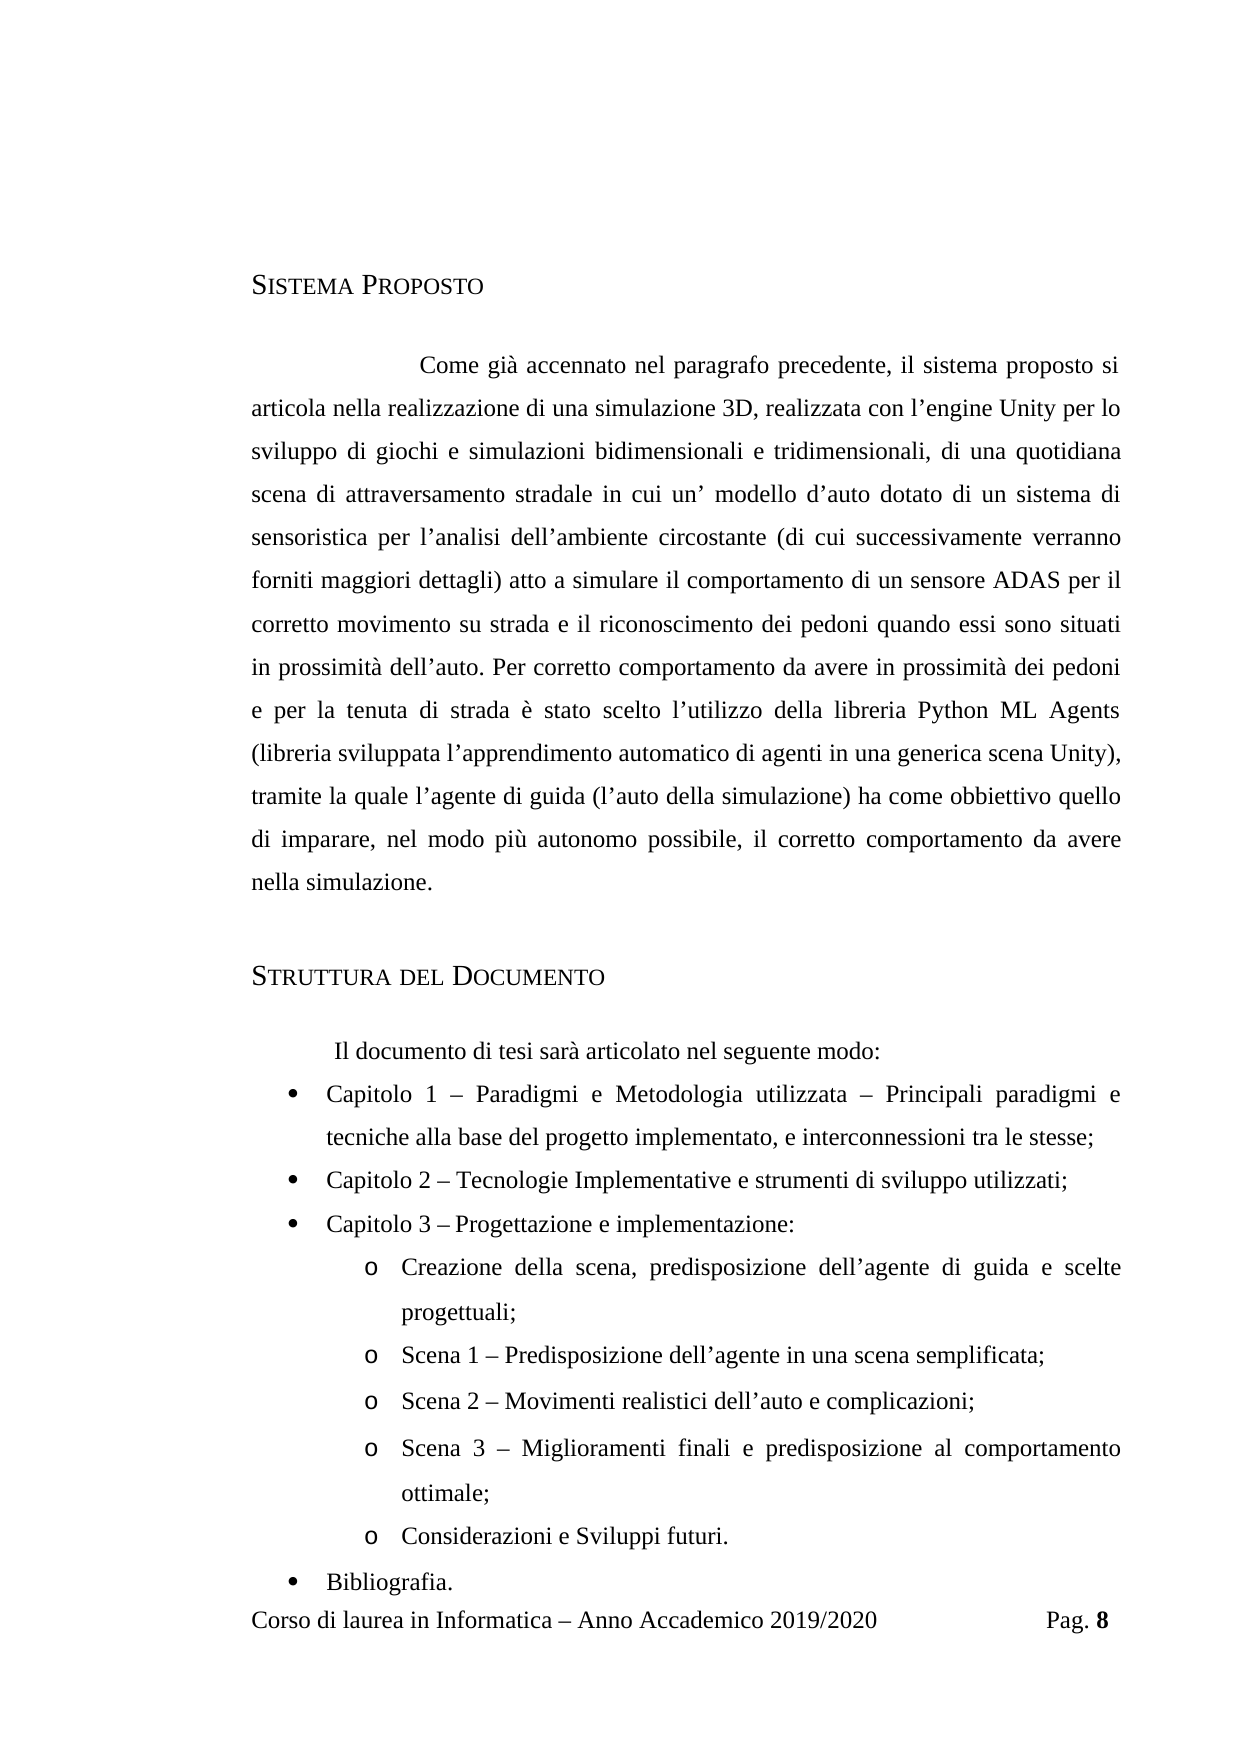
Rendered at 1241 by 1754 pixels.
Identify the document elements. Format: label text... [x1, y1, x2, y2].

list Capitolo 3 – Progettazione e implementazione: [288, 1209, 1122, 1237]
subtitle Struttura del Documento [251, 958, 1122, 991]
list Scena 3 – Miglioramenti finali e predisposizione al comportamento ottimale; [363, 1433, 1122, 1507]
text Come già accennato nel paragrafo precedente, il sistema proposto si articola nella realizzazione di una simulazione 3D, realizzata con l’engine Unity per lo sviluppo di giochi e simulazioni bidimensionali e tridimensionali, di una quotidiana scena di attraversamento stradale in cui un’ modello d’auto dotato di un sistema di sensoristica per l’analisi dell’ambiente circostante (di cui successivamente verranno forniti maggiori dettagli) atto a simulare il comportamento di un sensore ADAS per il corretto movimento su strada e il riconoscimento dei pedoni quando essi sono situati in prossimità dell’auto. Per corretto comportamento da avere in prossimità dei pedoni e per la tenuta di strada è stato scelto l’utilizzo della libreria Python ML Agents (libreria sviluppata l’apprendimento automatico di agenti in una generica scena Unity), tramite la quale l’agente di guida (l’auto della simulazione) ha come obbiettivo quello di imparare, nel modo più autonomo possibile, il corretto comportamento da avere nella simulazione. [251, 350, 1122, 896]
list Capitolo 2 – Tecnologie Implementative e strumenti di sviluppo utilizzati; [288, 1166, 1122, 1194]
list Considerazioni e Sviluppi futuri. [363, 1521, 1122, 1552]
list Creazione della scena, predisposizione dell’agente di guida e scelte progettuali; [363, 1252, 1122, 1326]
text Il documento di tesi sarà articolato nel seguente modo: [251, 1036, 1122, 1065]
list Scena 2 – Movimenti realistici dell’auto e complicazioni; [363, 1386, 1122, 1417]
subtitle Sistema Proposto [251, 267, 1122, 301]
list Scena 1 – Predisposizione dell’agente in una scena semplificata; [363, 1340, 1122, 1371]
list Capitolo 1 – Paradigmi e Metodologia utilizzata – Principali paradigmi e tecniche alla base del progetto implementato, e interconnessioni tra le stesse; [288, 1079, 1122, 1151]
list Bibliografia. [288, 1567, 1122, 1596]
